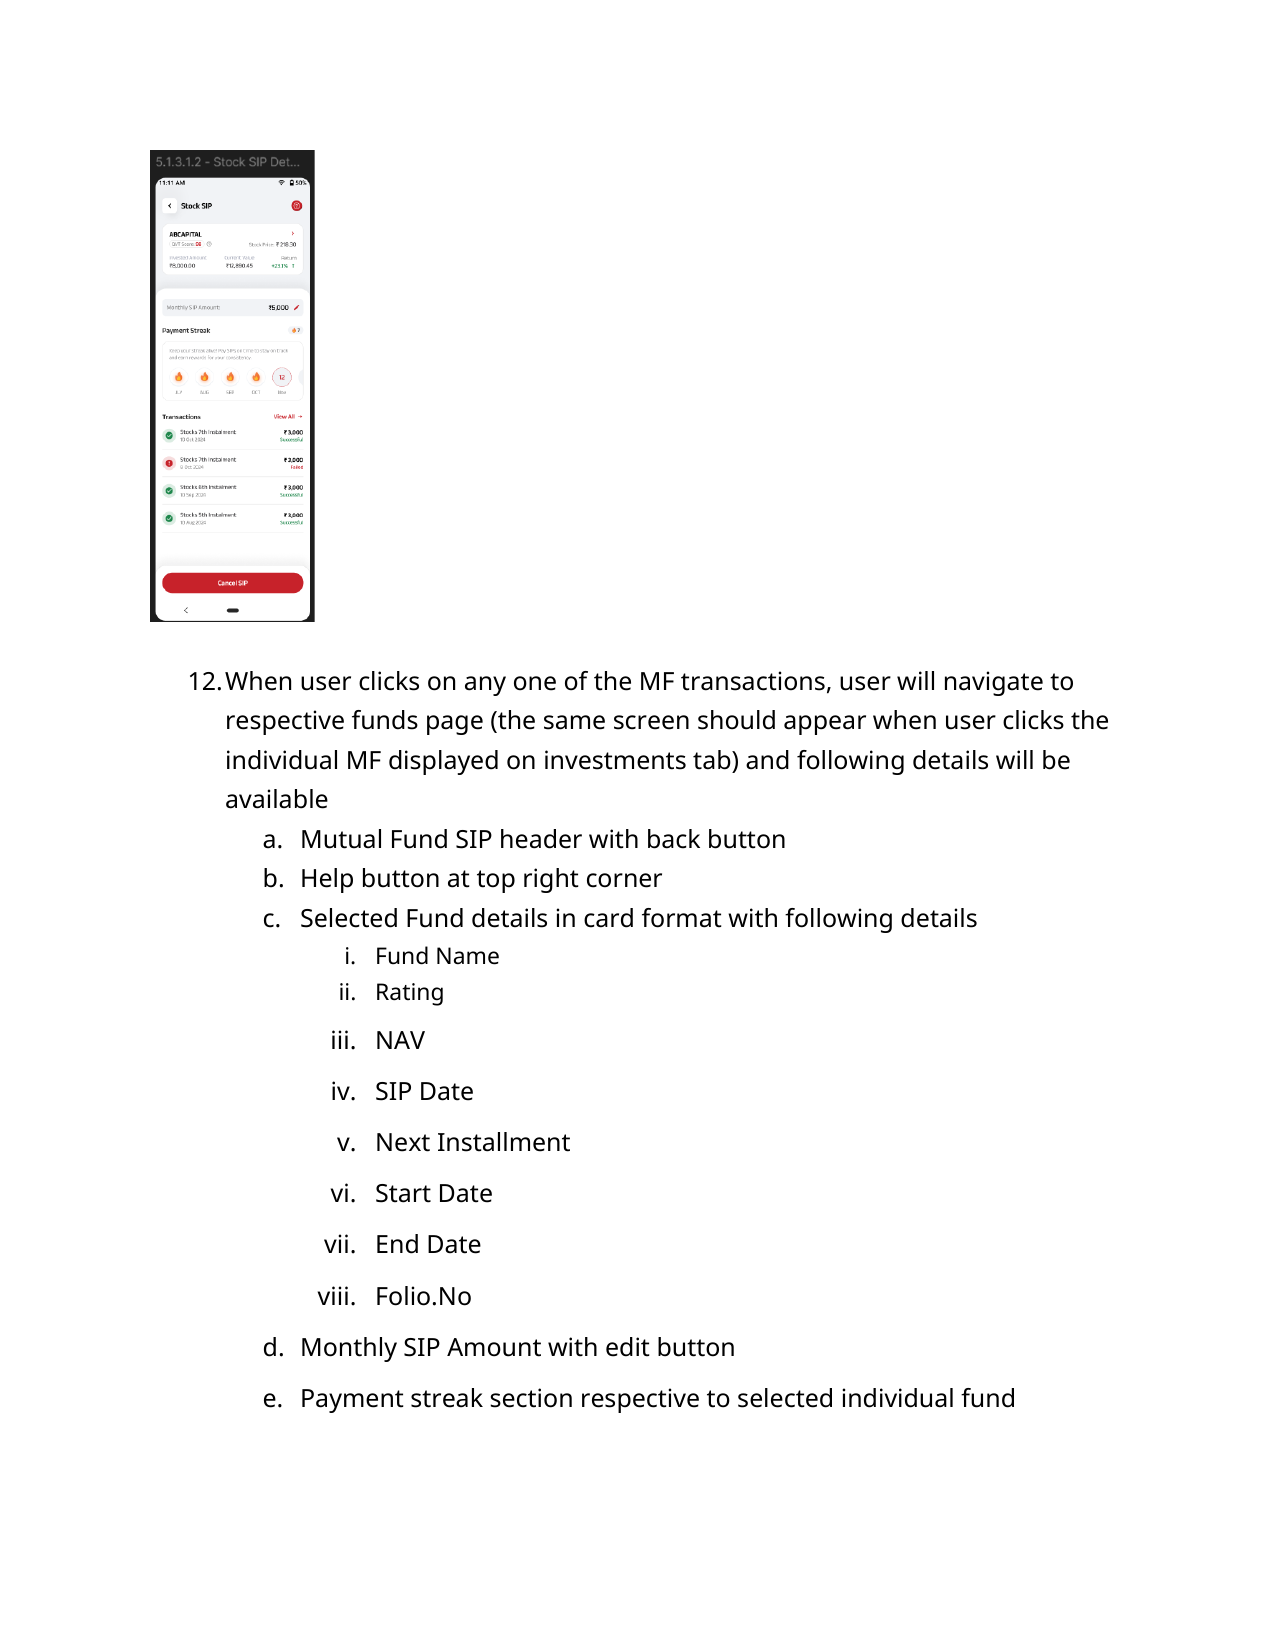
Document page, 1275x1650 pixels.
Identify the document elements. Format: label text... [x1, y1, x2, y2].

list Mutual Fund SIP header with back button [262, 821, 1125, 856]
list Fund Name [356, 940, 1125, 971]
list Monthly SIP Amount with edit button [262, 1329, 1125, 1363]
list Help button at top right corner [262, 861, 1125, 895]
list SIP Date [356, 1074, 1125, 1108]
list Payment streak section respective to selected individual fund [262, 1380, 1125, 1414]
list Rating [356, 976, 1125, 1007]
list Next Installment [356, 1125, 1125, 1159]
list Folio.No [356, 1278, 1125, 1312]
list End Date [356, 1227, 1125, 1261]
list Selected Fund details in card format with following details [262, 900, 1125, 934]
list When user clicks on any one of the MF transactions, user will navigate to respective funds page (the same screen should appear when user clicks the individual MF displayed on investments tab) and following details will be available [187, 663, 1125, 816]
picture [150, 150, 315, 622]
list Start Date [356, 1176, 1125, 1210]
list NAV [356, 1023, 1125, 1057]
